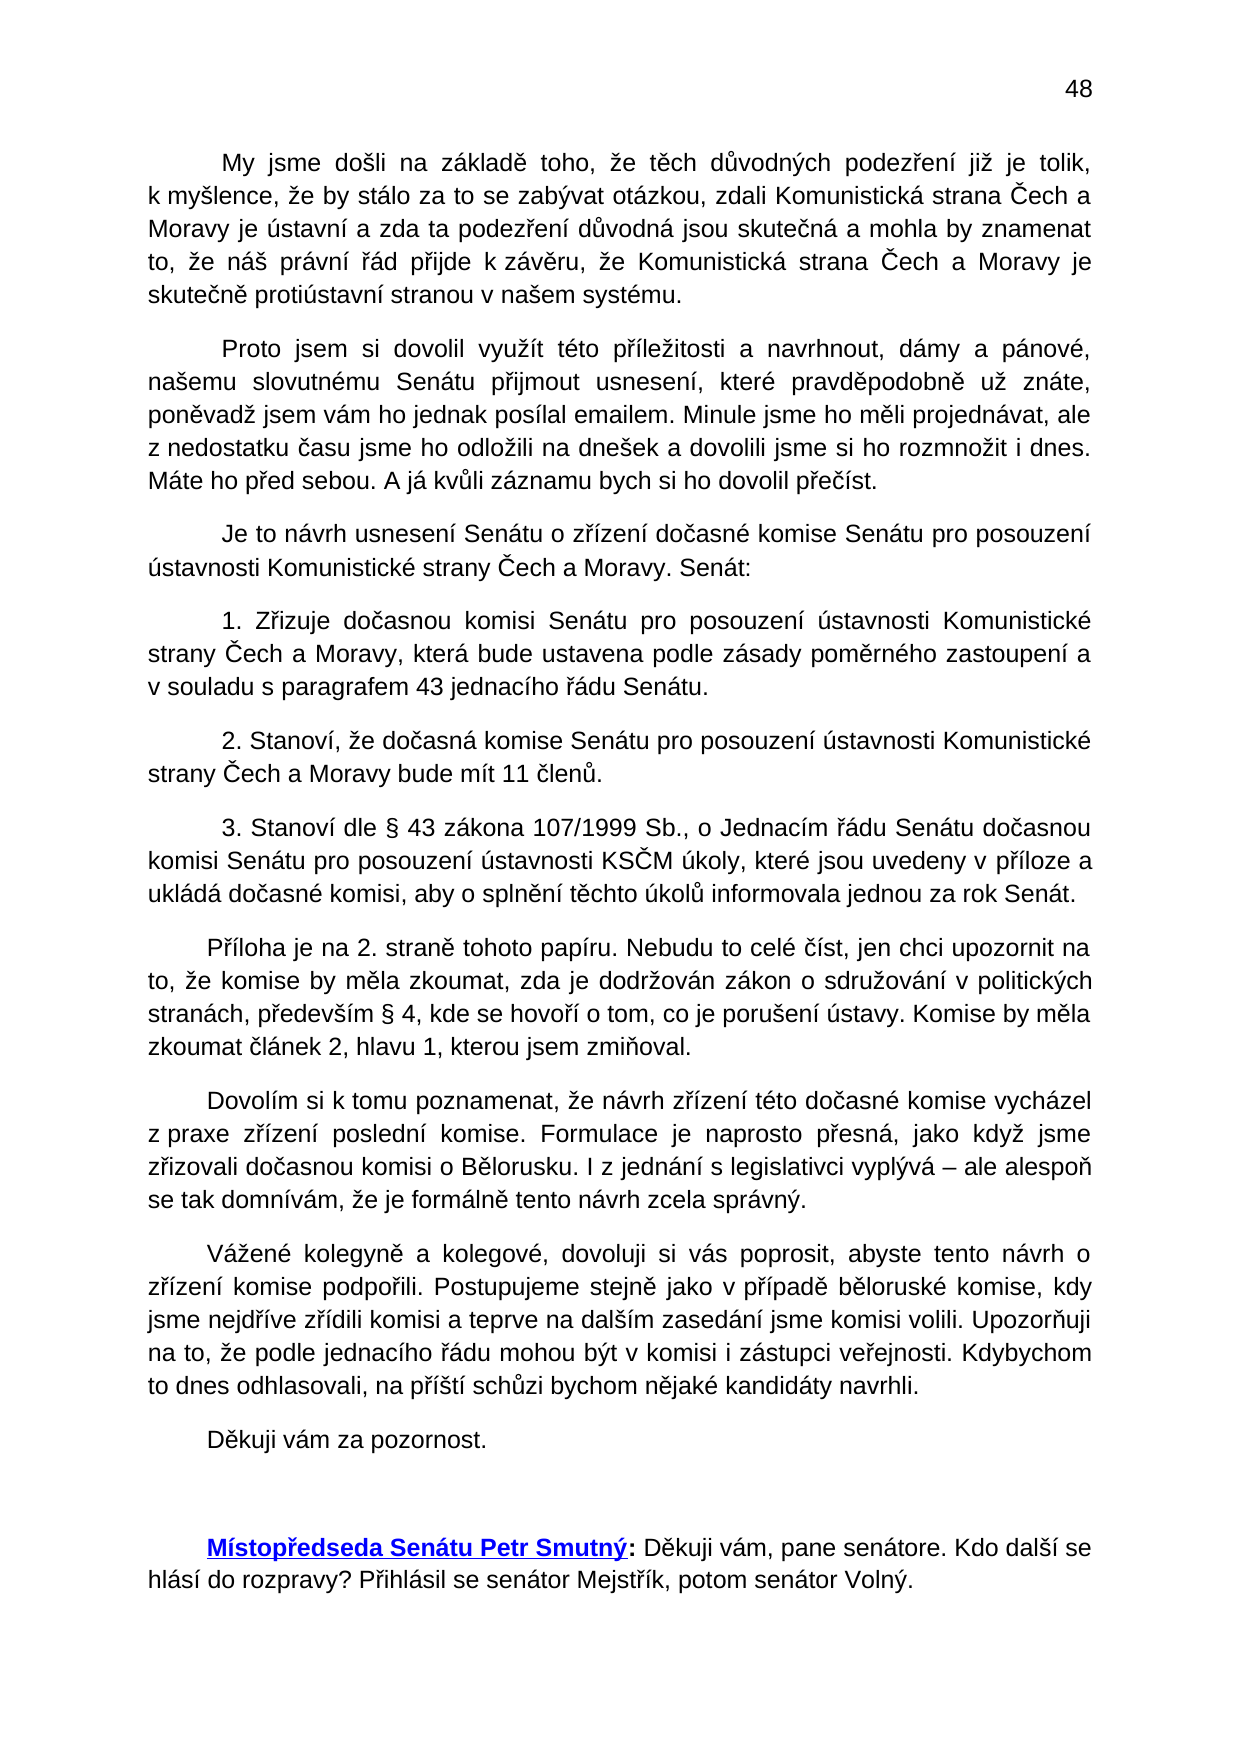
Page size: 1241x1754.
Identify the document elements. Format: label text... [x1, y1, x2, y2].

text 3. Stanoví dle § 43 zákona 107/1999 Sb., o Jednacím řádu Senátu dočasnou komisi Senátu pro posouzení ústavnosti KSČM úkoly, které jsou uvedeny v příloze a ukládá dočasné komisi, aby o splnění těchto úkolů informovala jednou za rok Senát. [148, 813, 1093, 908]
text Dovolím si k tomu poznamenat, že návrh zřízení této dočasné komise vycházel z praxe zřízení poslední komise. Formulace je naprosto přesná, jako když jsme zřizovali dočasnou komisi o Bělorusku. I z jednání s legislativci vyplývá – ale alespoň se tak domnívám, že je formálně tento návrh zcela správný. [148, 1086, 1093, 1214]
text Příloha je na 2. straně tohoto papíru. Nebudu to celé číst, jen chci upozornit na to, že komise by měla zkoumat, zda je dodržován zákon o sdružování v politických stranách, především § 4, kde se hovoří o tom, co je porušení ústavy. Komise by měla zkoumat článek 2, hlavu 1, kterou jsem zmiňoval. [148, 933, 1093, 1061]
text Je to návrh usnesení Senátu o zřízení dočasné komise Senátu pro posouzení ústavnosti Komunistické strany Čech a Moravy. Senát: [148, 519, 1093, 581]
text Vážené kolegyně a kolegové, dovoluji si vás poprosit, abyste tento návrh o zřízení komise podpořili. Postupujeme stejně jako v případě běloruské komise, kdy jsme nejdříve zřídili komisi a teprve na dalším zasedání jsme komisi volili. Upozorňuji na to, že podle jednacího řádu mohou být v komisi i zástupci veřejnosti. Kdybychom to dnes odhlasovali, na příští schůzi bychom nějaké kandidáty navrhli. [148, 1239, 1093, 1400]
text 1. Zřizuje dočasnou komisi Senátu pro posouzení ústavnosti Komunistické strany Čech a Moravy, která bude ustavena podle zásady poměrného zastoupení a v souladu s paragrafem 43 jednacího řádu Senátu. [148, 606, 1093, 701]
text Děkuji vám za pozornost. [148, 1425, 1093, 1453]
text Proto jsem si dovolil využít této příležitosti a navrhnout, dámy a pánové, našemu slovutnému Senátu přijmout usnesení, které pravděpodobně už znáte, poněvadž jsem vám ho jednak posílal emailem. Minule jsme ho měli projednávat, ale z nedostatku času jsme ho odložili na dnešek a dovolili jsme si ho rozmnožit i dnes. Máte ho před sebou. A já kvůli záznamu bych si ho dovolil přečíst. [148, 333, 1093, 494]
text Místopředseda Senátu Petr Smutný: Děkuji vám, pane senátore. Kdo další se hlásí do rozpravy? Přihlásil se senátor Mejstřík, potom senátor Volný. [148, 1532, 1093, 1594]
text 2. Stanoví, že dočasná komise Senátu pro posouzení ústavnosti Komunistické strany Čech a Moravy bude mít 11 členů. [148, 726, 1093, 788]
text My jsme došli na základě toho, že těch důvodných podezření již je tolik, k myšlence, že by stálo za to se zabývat otázkou, zdali Komunistická strana Čech a Moravy je ústavní a zda ta podezření důvodná jsou skutečná a mohla by znamenat to, že náš právní řád přijde k závěru, že Komunistická strana Čech a Moravy je skutečně protiústavní stranou v našem systému. [148, 148, 1093, 308]
